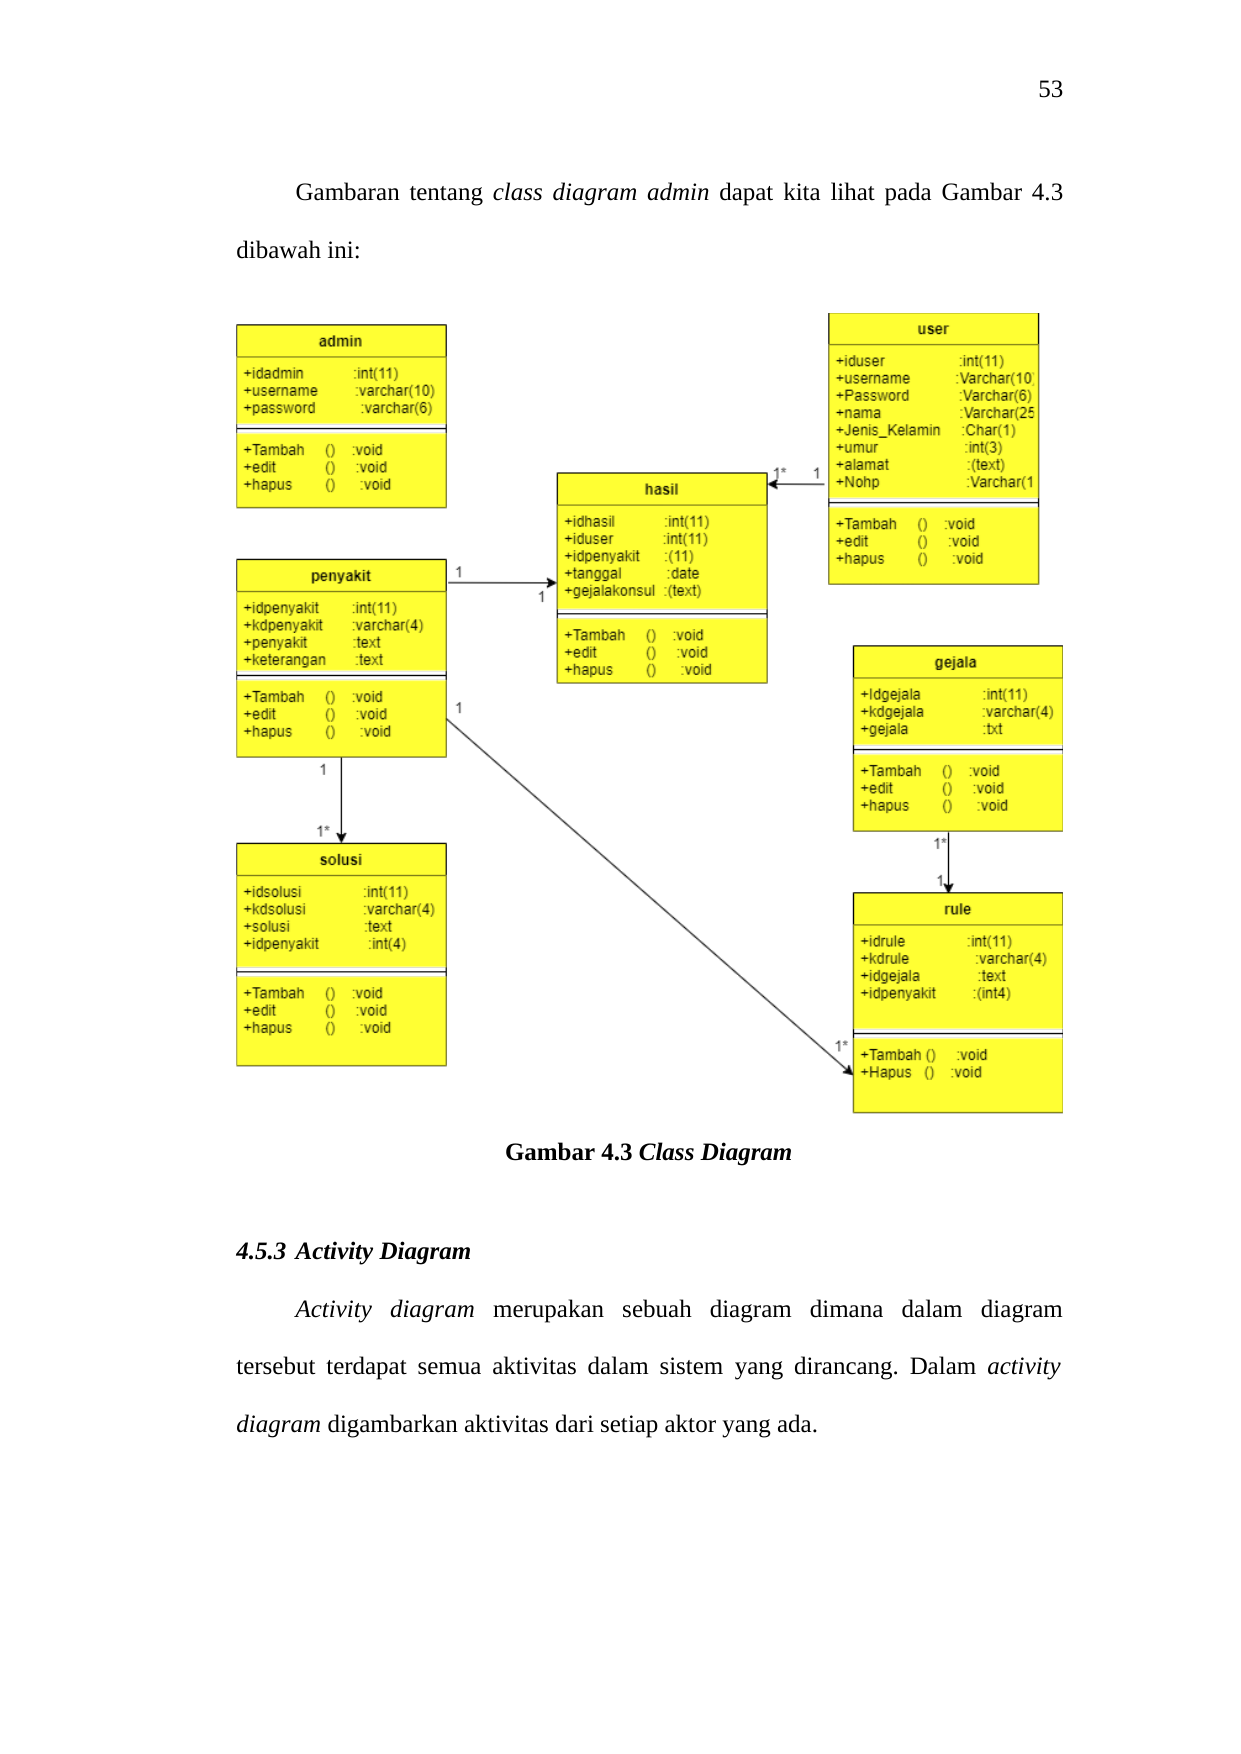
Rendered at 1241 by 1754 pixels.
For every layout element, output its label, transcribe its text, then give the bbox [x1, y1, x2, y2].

list Activity Diagram [236, 1236, 1063, 1265]
text Gambaran tentang class diagram admin dapat kita lihat pada Gambar 4.3 dibawah ini: [236, 177, 1063, 263]
text Gambar 4.3 Class Diagram [236, 1137, 1063, 1166]
picture [236, 313, 1063, 1117]
list Activity diagram merupakan sebuah diagram dimana dalam diagram tersebut terdapat semua aktivitas dalam sistem yang dirancang. Dalam activity diagram digambarkan aktivitas dari setiap aktor yang ada. [236, 1294, 1063, 1438]
